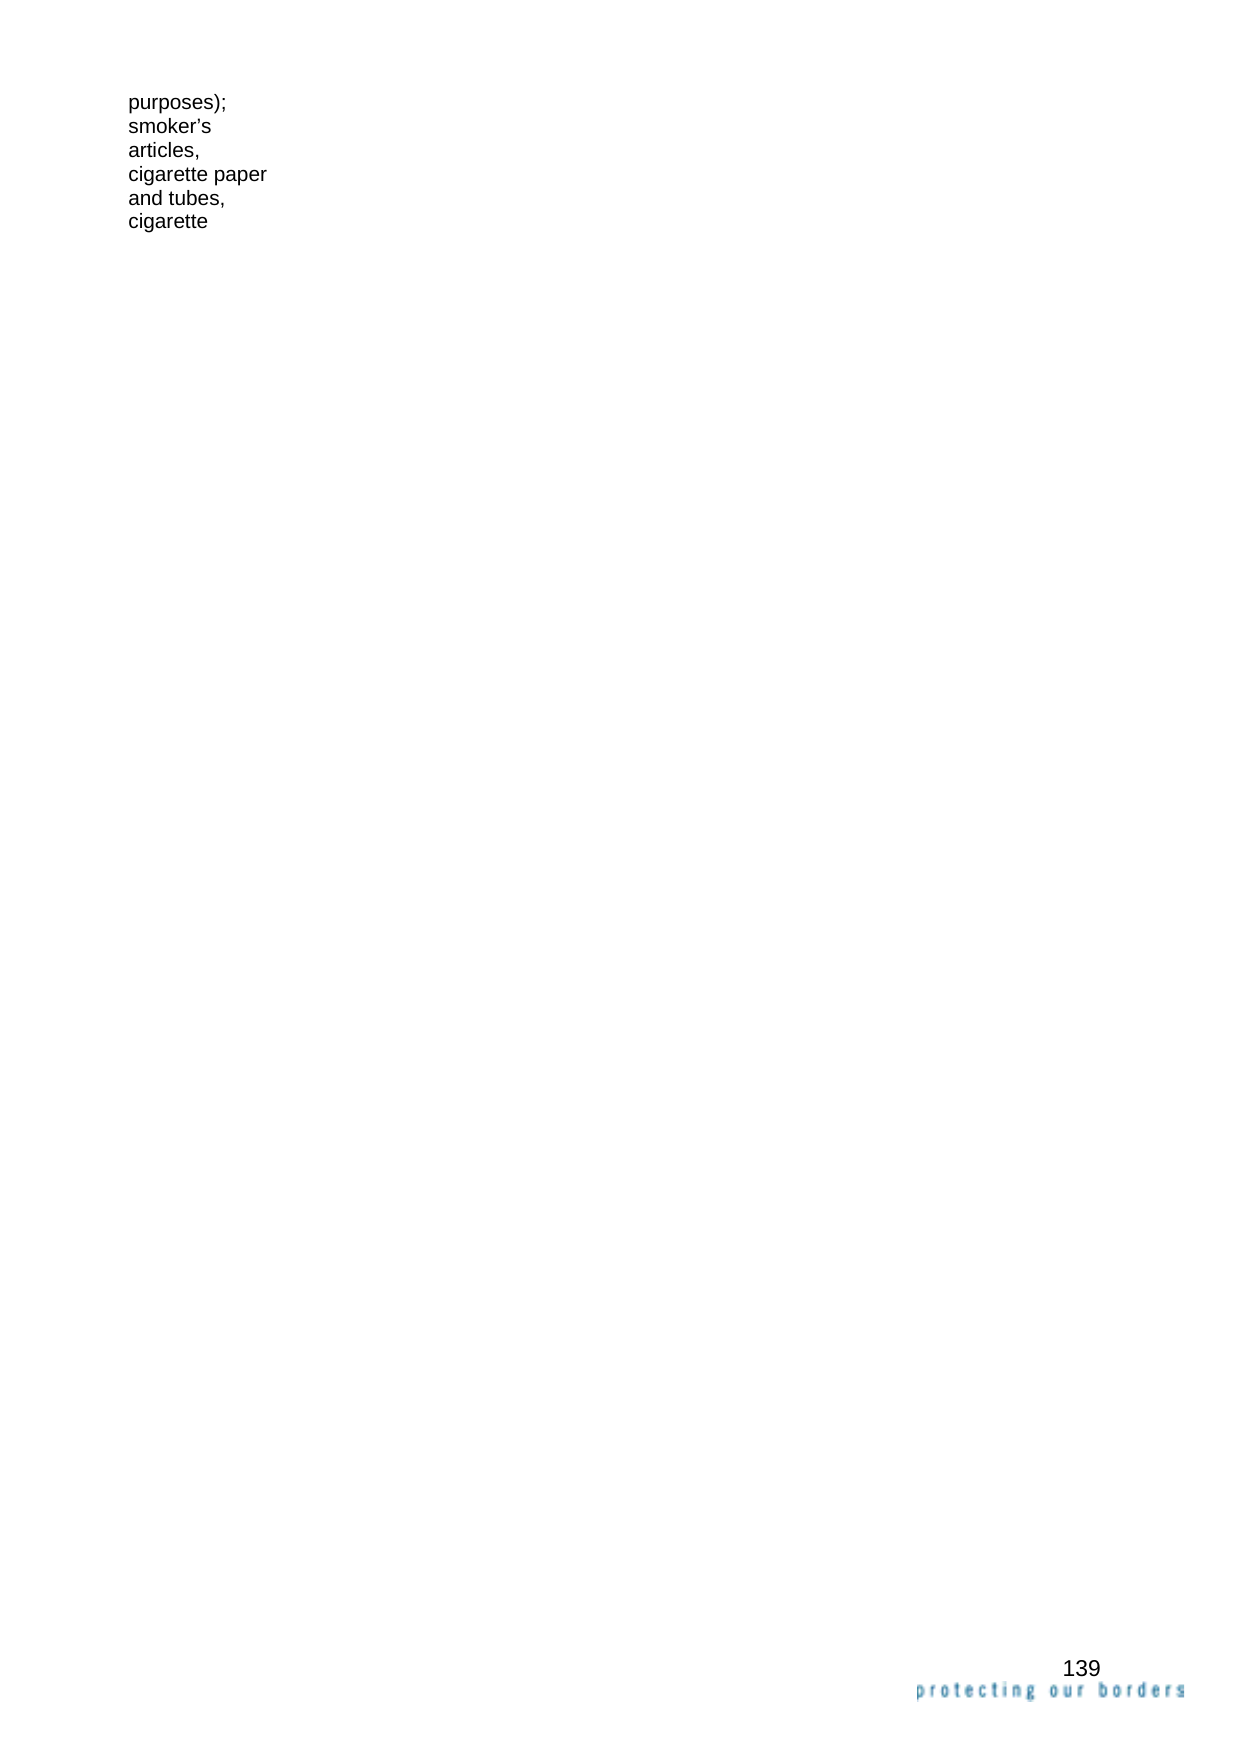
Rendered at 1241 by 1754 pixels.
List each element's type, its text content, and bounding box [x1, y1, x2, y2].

picture [917, 1681, 1185, 1702]
